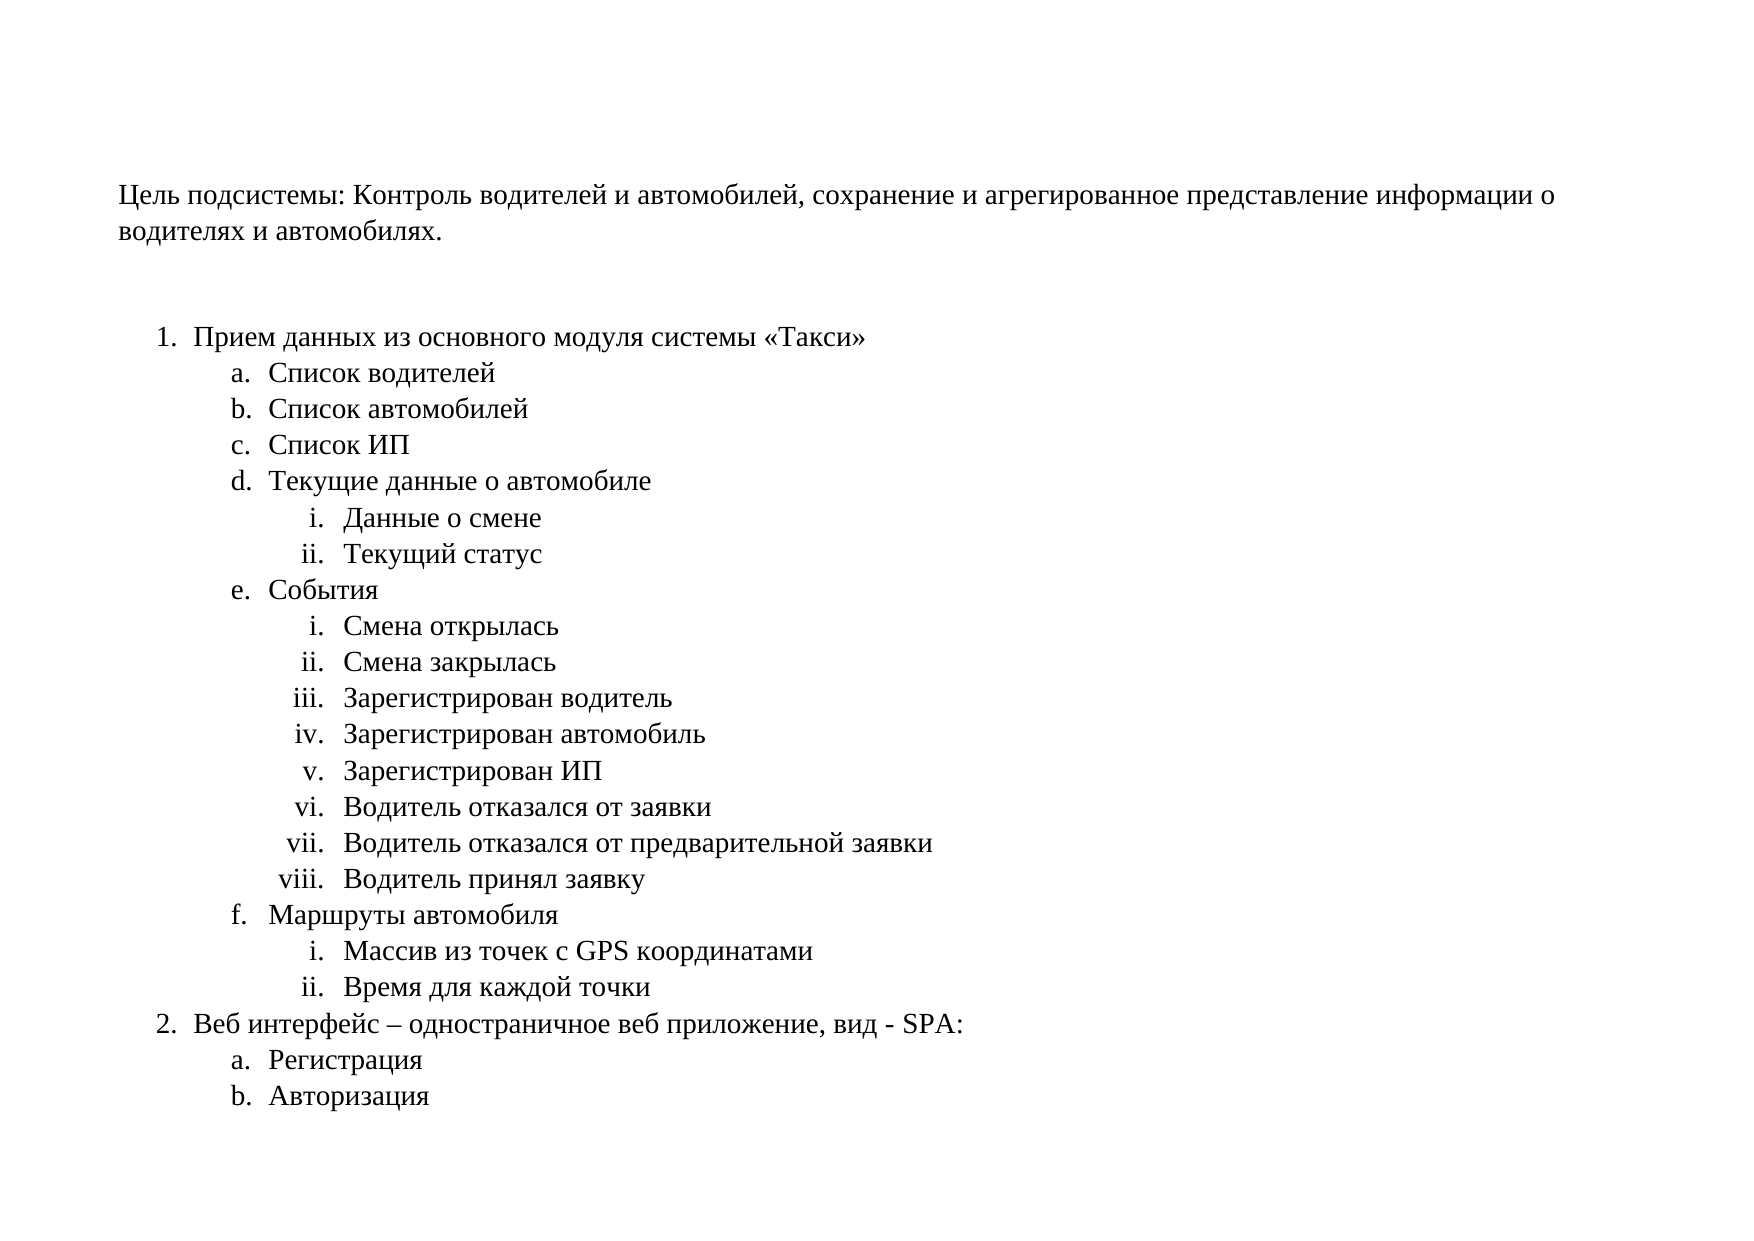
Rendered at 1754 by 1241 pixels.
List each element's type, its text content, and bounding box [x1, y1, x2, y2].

list Зарегистрирован автомобиль [324, 717, 1636, 750]
list Смена открылась [324, 608, 1636, 642]
list Время для каждой точки [324, 969, 1636, 1003]
list Маршруты автомобиля [231, 897, 1636, 931]
list Прием данных из основного модуля системы «Такси» [156, 319, 1636, 352]
list Водитель принял заявку [324, 861, 1636, 895]
list Список ИП [231, 427, 1636, 461]
list Регистрация [231, 1042, 1636, 1075]
list Список автомобилей [231, 391, 1636, 425]
list Массив из точек с GPS координатами [324, 933, 1636, 967]
text Цель подсистемы: Контроль водителей и автомобилей, сохранение и агрегированное представление информации о водителях и автомобилях. [118, 177, 1636, 247]
list Водитель отказался от заявки [324, 789, 1636, 822]
list Водитель отказался от предварительной заявки [324, 825, 1636, 858]
list Авторизация [231, 1078, 1636, 1112]
list События [231, 572, 1636, 606]
list Текущие данные о автомобиле [231, 463, 1636, 497]
list Зарегистрирован водитель [324, 680, 1636, 714]
list Смена закрылась [324, 644, 1636, 678]
list Текущий статус [324, 536, 1636, 569]
list Данные о смене [324, 500, 1636, 533]
list Список водителей [231, 355, 1636, 389]
list Веб интерфейс – одностраничное веб приложение, вид - SPA: [156, 1006, 1636, 1039]
list Зарегистрирован ИП [324, 753, 1636, 786]
